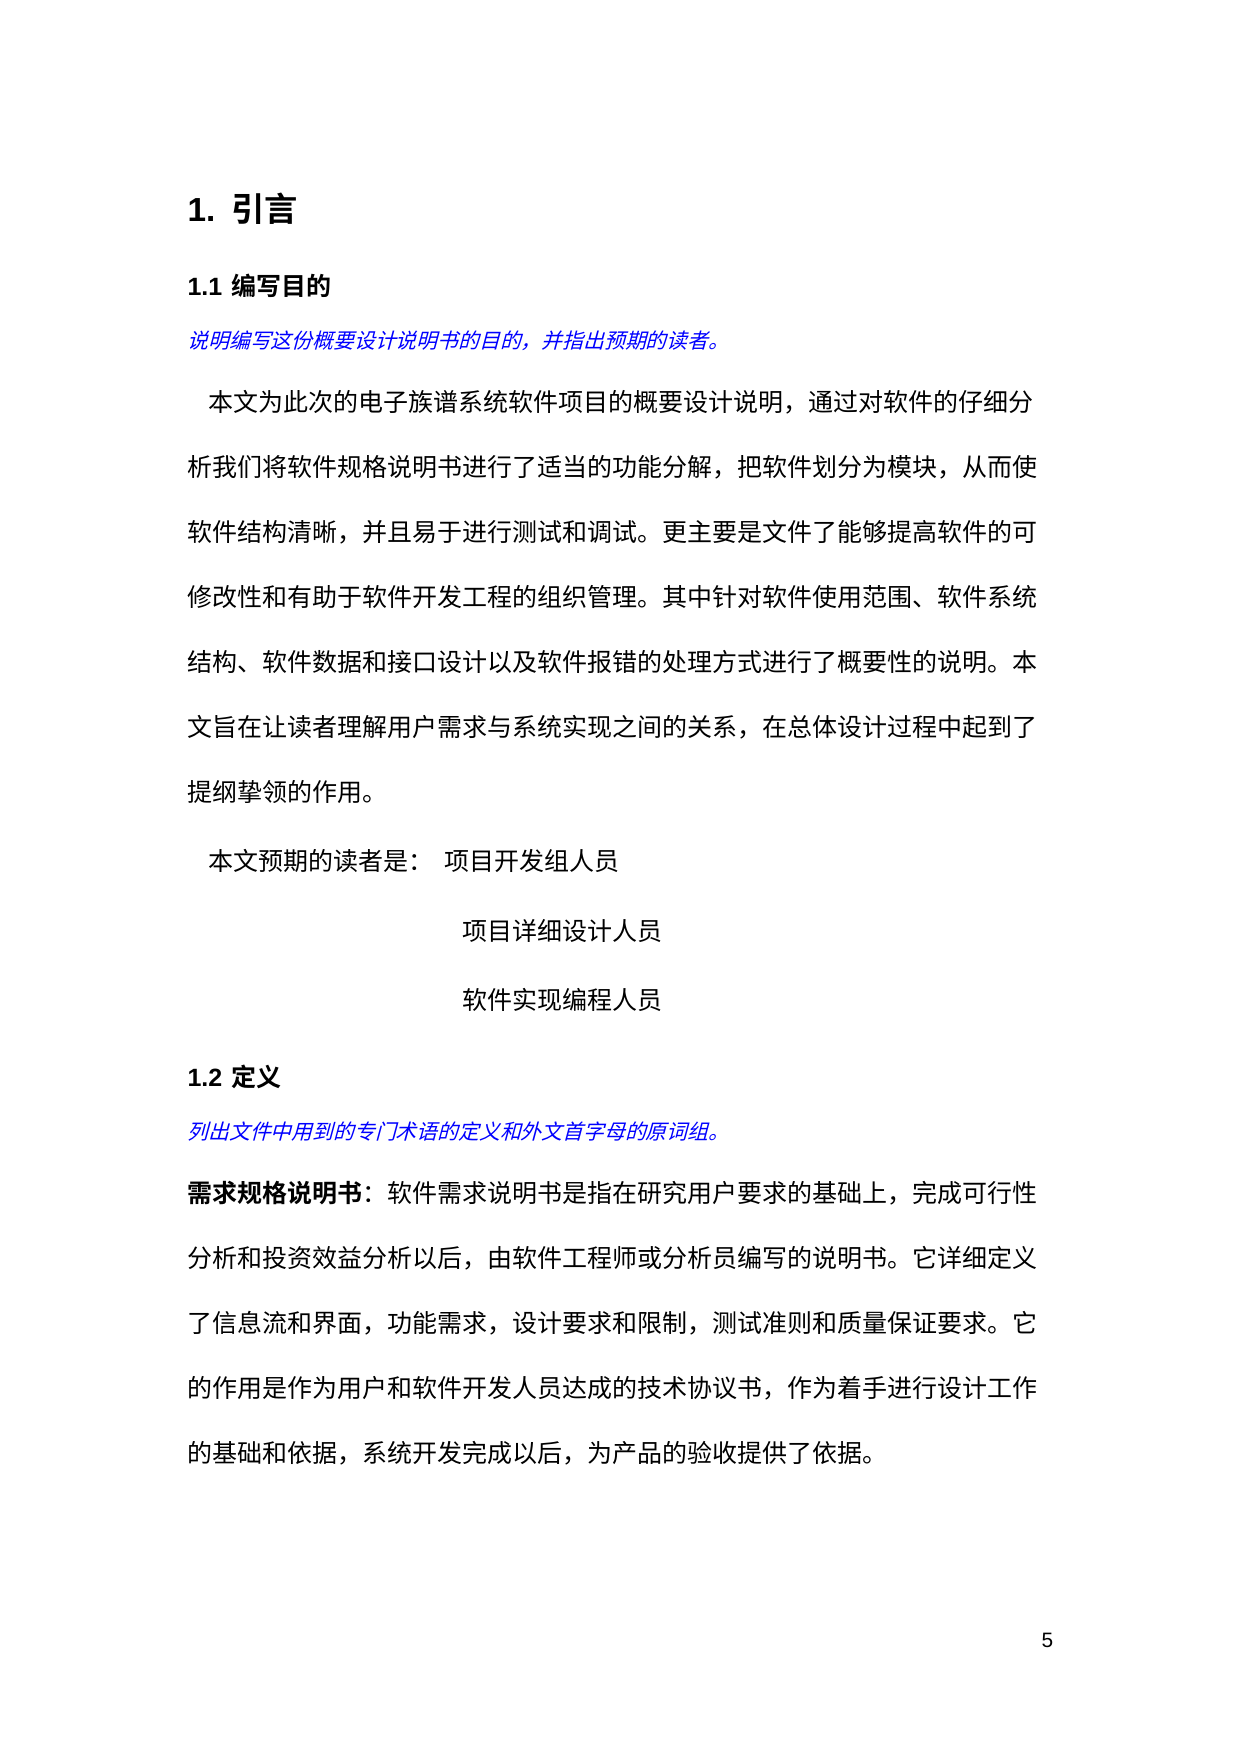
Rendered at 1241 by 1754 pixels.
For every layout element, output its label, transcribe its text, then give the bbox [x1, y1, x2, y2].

text 本文为此次的电子族谱系统软件项目的概要设计说明，通过对软件的仔细分析我们将软件规格说明书进行了适当的功能分解，把软件划分为模块，从而使软件结构清晰，并且易于进行测试和调试。更主要是文件了能够提高软件的可修改性和有助于软件开发工程的组织管理。其中针对软件使用范围、软件系统结构、软件数据和接口设计以及软件报错的处理方式进行了概要性的说明。本文旨在让读者理解用户需求与系统实现之间的关系，在总体设计过程中起到了提纲挚领的作用。 [187, 368, 1053, 823]
text 需求规格说明书：软件需求说明书是指在研究用户要求的基础上，完成可行性分析和投资效益分析以后，由软件工程师或分析员编写的说明书。它详细定义了信息流和界面，功能需求，设计要求和限制，测试准则和质量保证要求。它的作用是作为用户和软件开发人员达成的技术协议书，作为着手进行设计工作的基础和依据，系统开发完成以后，为产品的验收提供了依据。 [187, 1159, 1053, 1484]
text 项目详细设计人员 [262, 897, 1053, 962]
text 说明编写这份概要设计说明书的目的，并指出预期的读者。 [187, 323, 1053, 356]
subtitle 引言 [187, 174, 1053, 239]
subtitle 编写目的 [187, 252, 1053, 317]
text 列出文件中用到的专门术语的定义和外文首字母的原词组。 [187, 1114, 1053, 1147]
text 软件实现编程人员 [262, 966, 1053, 1031]
subtitle 定义 [187, 1043, 1053, 1108]
text 本文预期的读者是： 项目开发组人员 [187, 827, 1053, 892]
